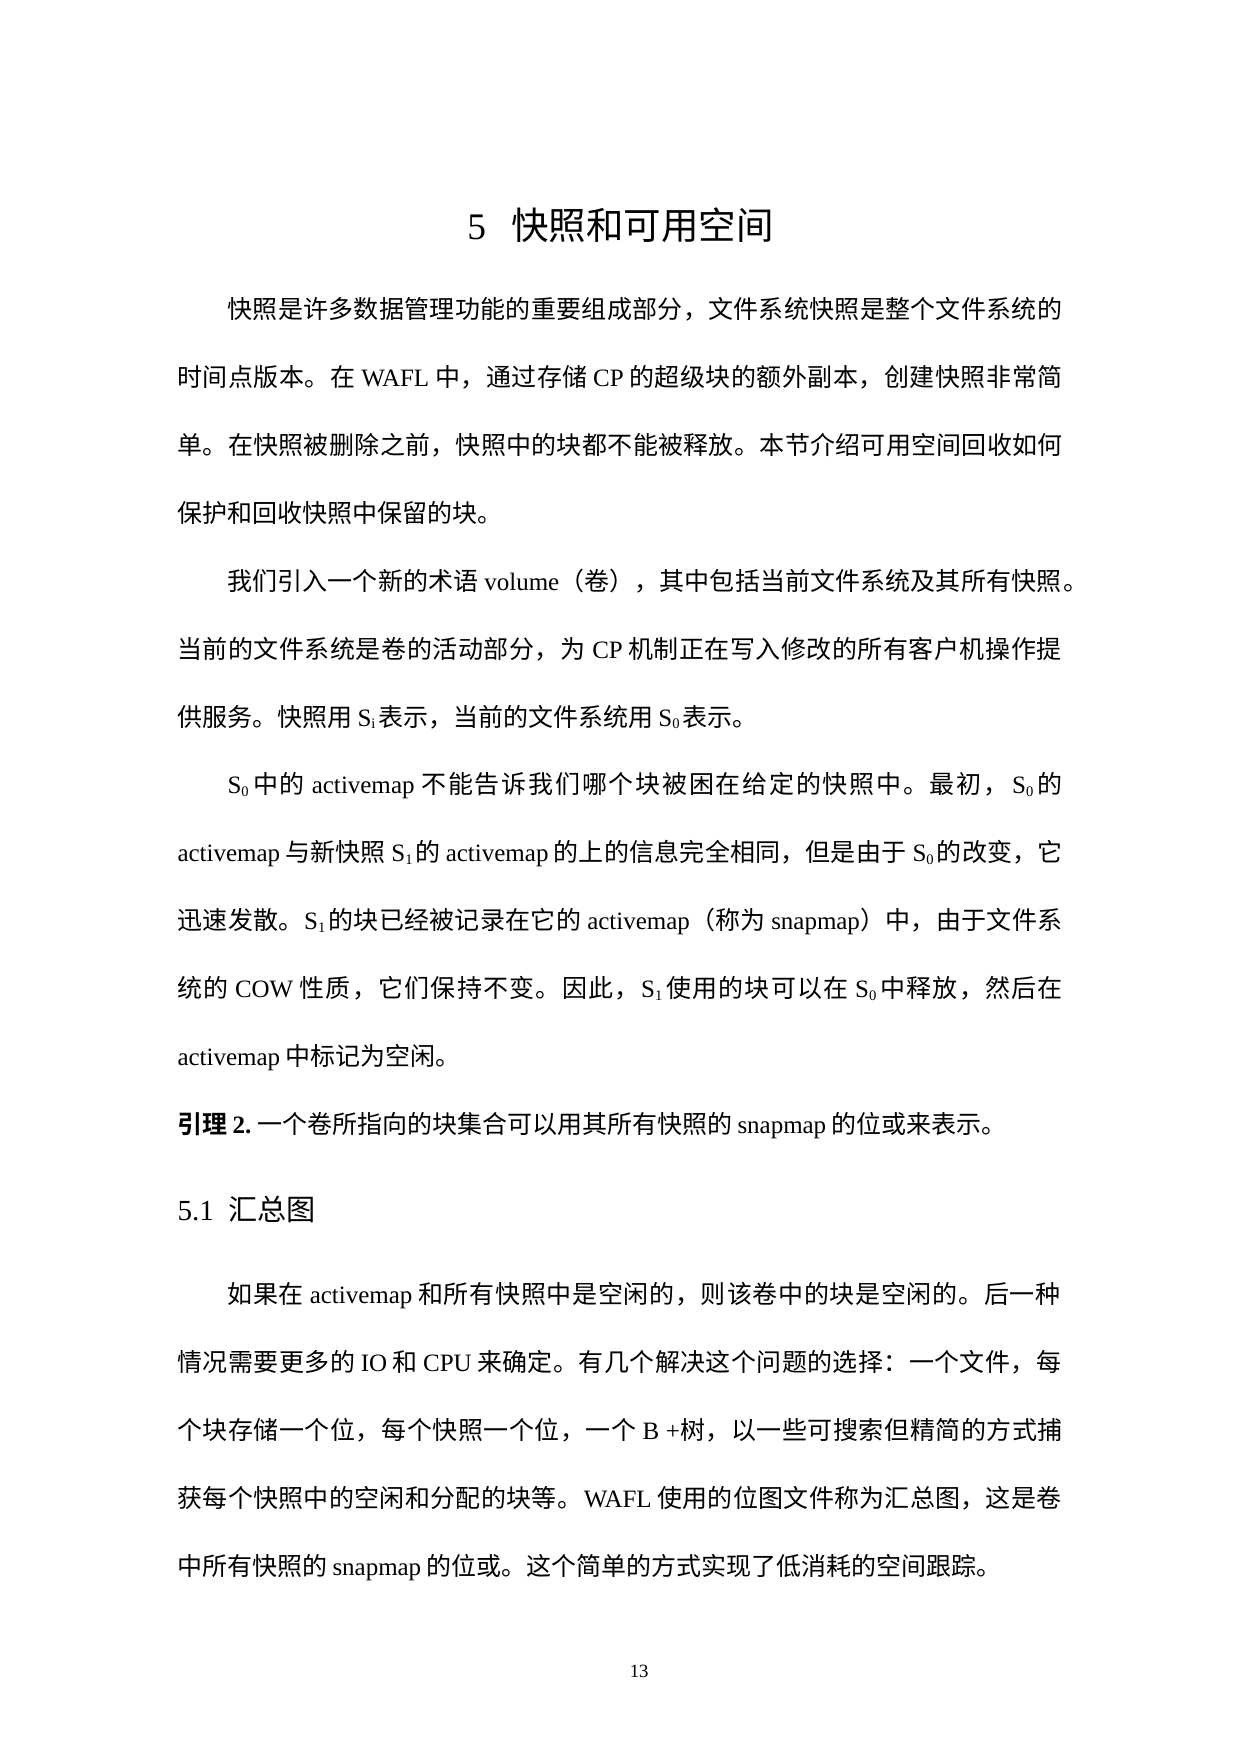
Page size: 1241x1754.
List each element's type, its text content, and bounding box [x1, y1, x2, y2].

text S0中的activemap不能告诉我们哪个块被困在给定的快照中。最初，S0的activemap与新快照S1的activemap的上的信息完全相同，但是由于S0的改变，它迅速发散。S1的块已经被记录在它的activemap（称为snapmap）中，由于文件系统的COW性质，它们保持不变。因此，S1使用的块可以在S0中释放，然后在activemap中标记为空闲。 [177, 749, 1063, 1089]
text 我们引入一个新的术语volume（卷），其中包括当前文件系统及其所有快照。当前的文件系统是卷的活动部分，为CP机制正在写入修改的所有客户机操作提供服务。快照用Si表示，当前的文件系统用S0表示。 [177, 545, 1063, 749]
text 快照是许多数据管理功能的重要组成部分，文件系统快照是整个文件系统的时间点版本。在WAFL中，通过存储CP的超级块的额外副本，创建快照非常简单。在快照被删除之前，快照中的块都不能被释放。本节介绍可用空间回收如何保护和回收快照中保留的块。 [177, 274, 1063, 545]
text 如果在activemap和所有快照中是空闲的，则该卷中的块是空闲的。后一种情况需要更多的IO和CPU来确定。有几个解决这个问题的选择：一个文件，每个块存储一个位，每个快照一个位，一个B +树，以一些可搜索但精简的方式捕获每个快照中的空闲和分配的块等。WAFL使用的位图文件称为汇总图，这是卷中所有快照的snapmap的位或。这个简单的方式实现了低消耗的空间跟踪。 [177, 1258, 1063, 1598]
subtitle 汇总图 [177, 1173, 1063, 1241]
subtitle 快照和可用空间 [177, 189, 1063, 257]
text 引理2. 一个卷所指向的块集合可以用其所有快照的snapmap的位或来表示。 [177, 1089, 1063, 1157]
